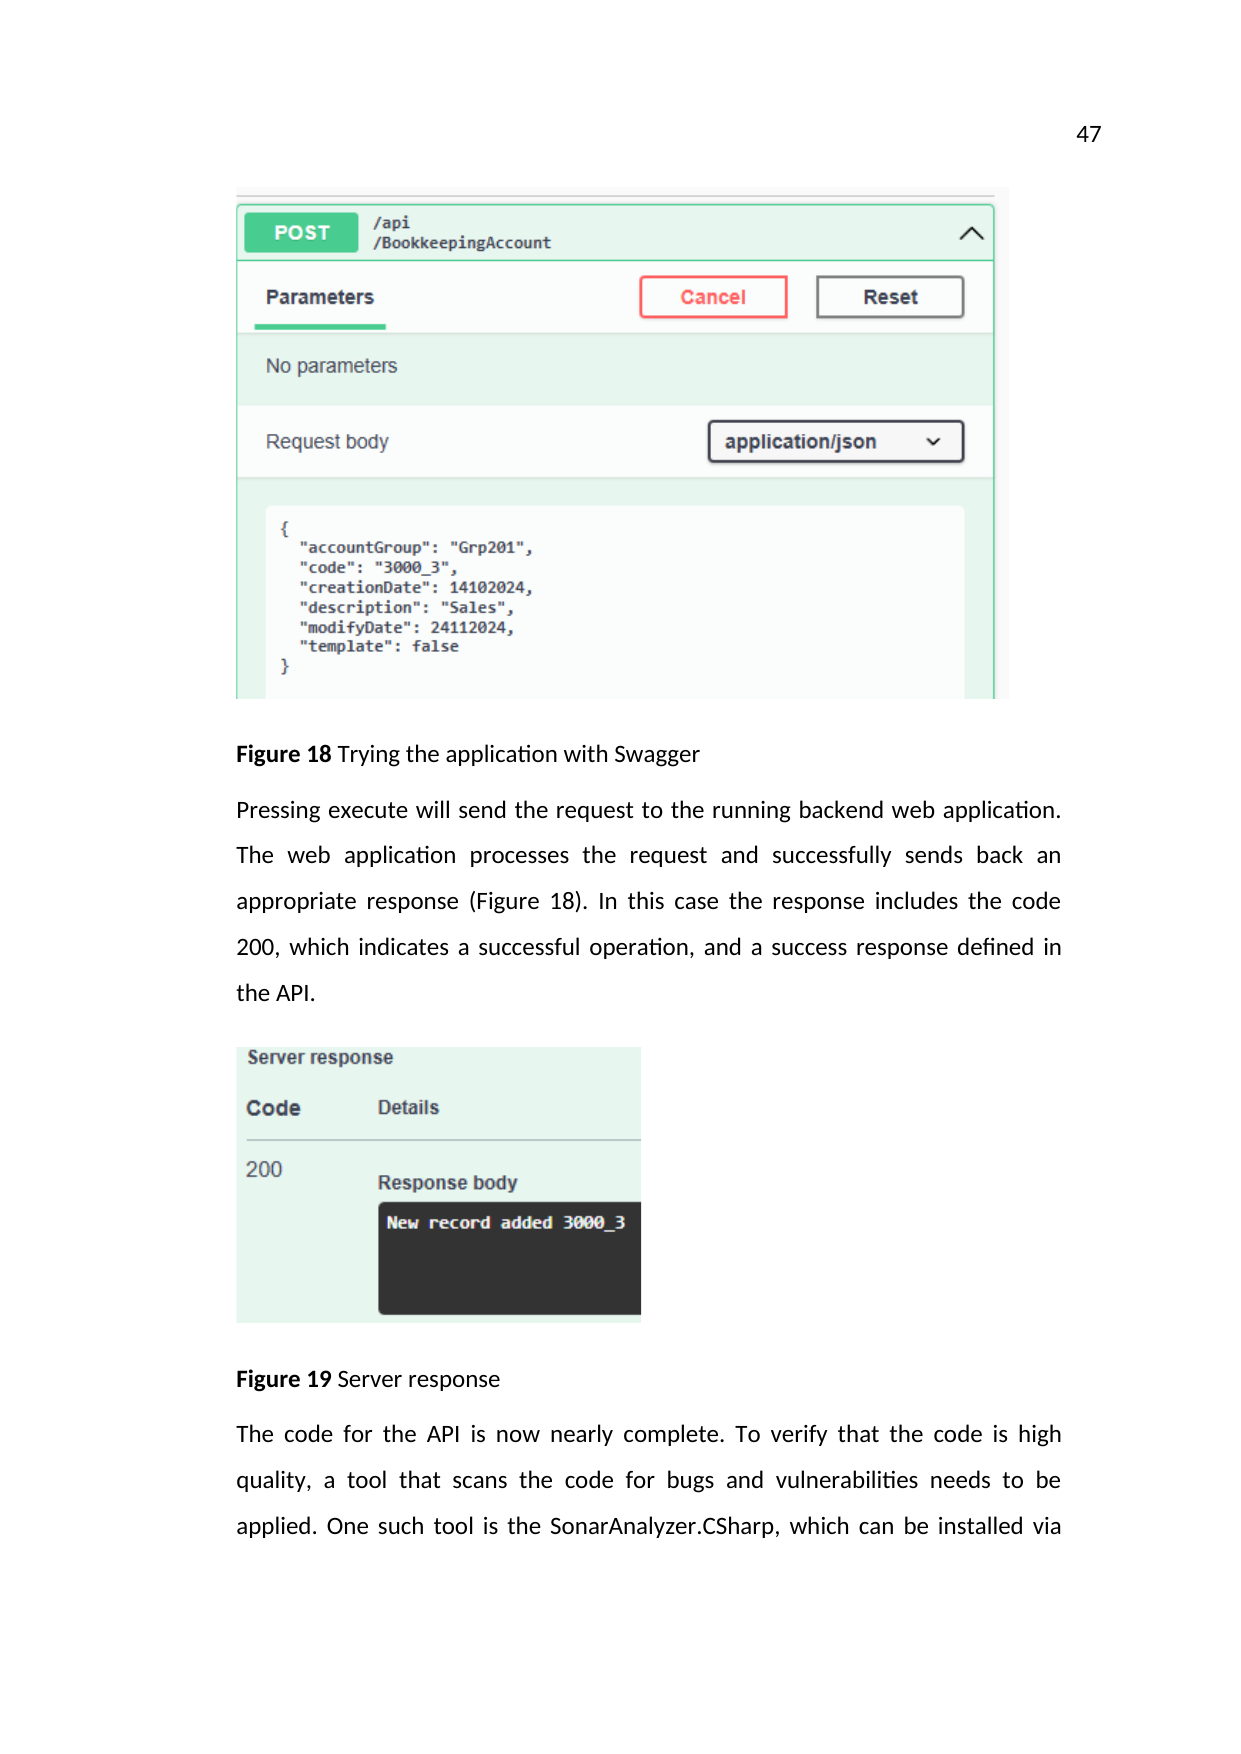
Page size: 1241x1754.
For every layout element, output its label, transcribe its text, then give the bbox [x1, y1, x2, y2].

text Figure 19 Server response [236, 1363, 1063, 1393]
picture [236, 1047, 642, 1323]
picture [236, 187, 1009, 699]
text Pressing execute will send the request to the running backend web application. The web application processes the request and successfully sends back an appropriate response (Figure 18). In this case the response includes the code 200, which indicates a successful operation, and a success response defined in the API. [236, 794, 1063, 1007]
text Figure 18 Trying the application with Swagger [236, 738, 1063, 769]
